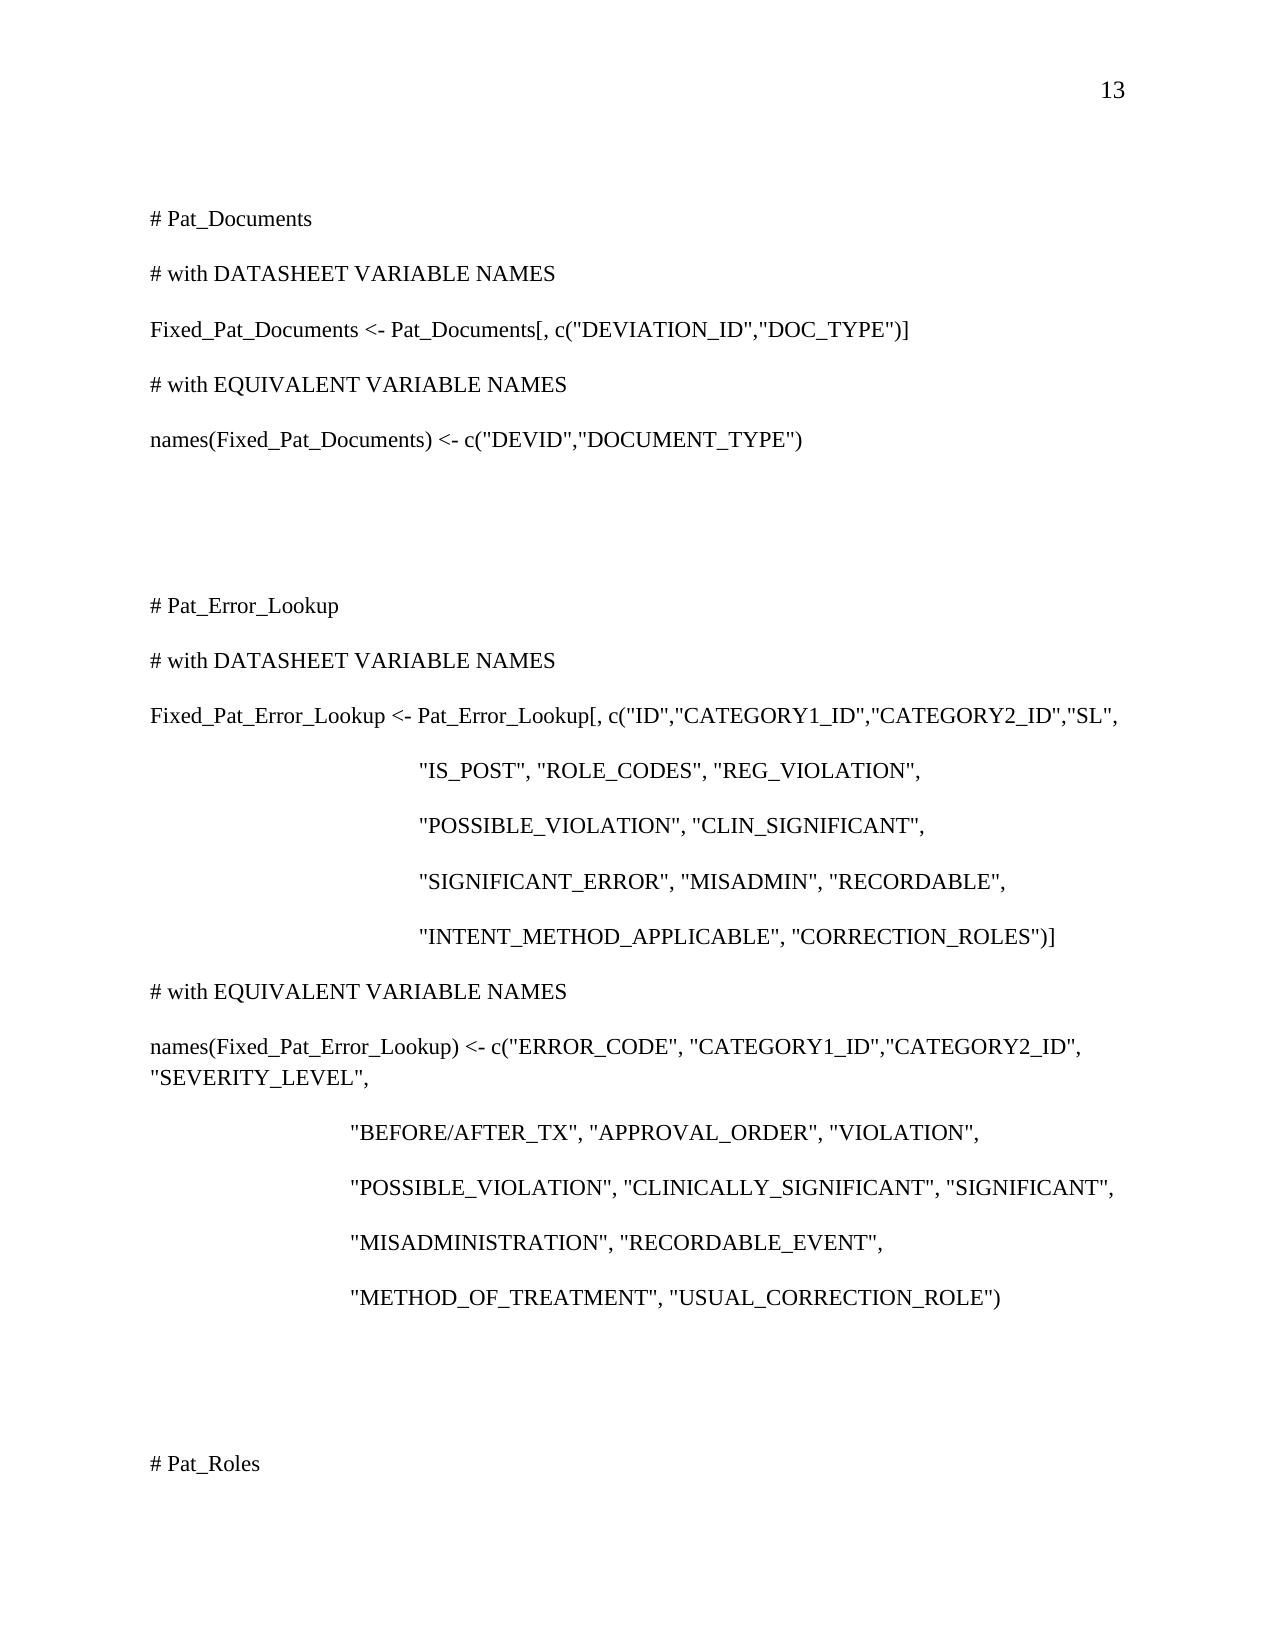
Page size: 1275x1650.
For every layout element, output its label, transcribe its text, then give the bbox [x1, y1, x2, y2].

text names(Fixed_Pat_Documents) <- c("DEVID","DOCUMENT_TYPE") [150, 426, 1125, 452]
text "SIGNIFICANT_ERROR", "MISADMIN", "RECORDABLE", [150, 868, 1125, 894]
text "POSSIBLE_VIOLATION", "CLIN_SIGNIFICANT", [150, 812, 1125, 839]
text # with EQUIVALENT VARIABLE NAMES [150, 371, 1125, 397]
text "MISADMINISTRATION", "RECORDABLE_EVENT", [150, 1229, 1125, 1256]
text "METHOD_OF_TREATMENT", "USUAL_CORRECTION_ROLE") [150, 1284, 1125, 1311]
text # with DATASHEET VARIABLE NAMES [150, 647, 1125, 673]
text # with EQUIVALENT VARIABLE NAMES [150, 978, 1125, 1004]
text # with DATASHEET VARIABLE NAMES [150, 260, 1125, 287]
text "BEFORE/AFTER_TX", "APPROVAL_ORDER", "VIOLATION", [150, 1119, 1125, 1145]
text # Pat_Documents [150, 205, 1125, 232]
text names(Fixed_Pat_Error_Lookup) <- c("ERROR_CODE", "CATEGORY1_ID","CATEGORY2_ID", "SEVERITY_LEVEL", [150, 1033, 1125, 1090]
text "POSSIBLE_VIOLATION", "CLINICALLY_SIGNIFICANT", "SIGNIFICANT", [150, 1174, 1125, 1200]
text "INTENT_METHOD_APPLICABLE", "CORRECTION_ROLES")] [150, 923, 1125, 949]
text # Pat_Error_Lookup [150, 592, 1125, 618]
text Fixed_Pat_Error_Lookup <- Pat_Error_Lookup[, c("ID","CATEGORY1_ID","CATEGORY2_ID","SL", [150, 702, 1125, 728]
text # Pat_Roles [150, 1450, 1125, 1476]
text Fixed_Pat_Documents <- Pat_Documents[, c("DEVIATION_ID","DOC_TYPE")] [150, 316, 1125, 342]
text "IS_POST", "ROLE_CODES", "REG_VIOLATION", [150, 757, 1125, 784]
